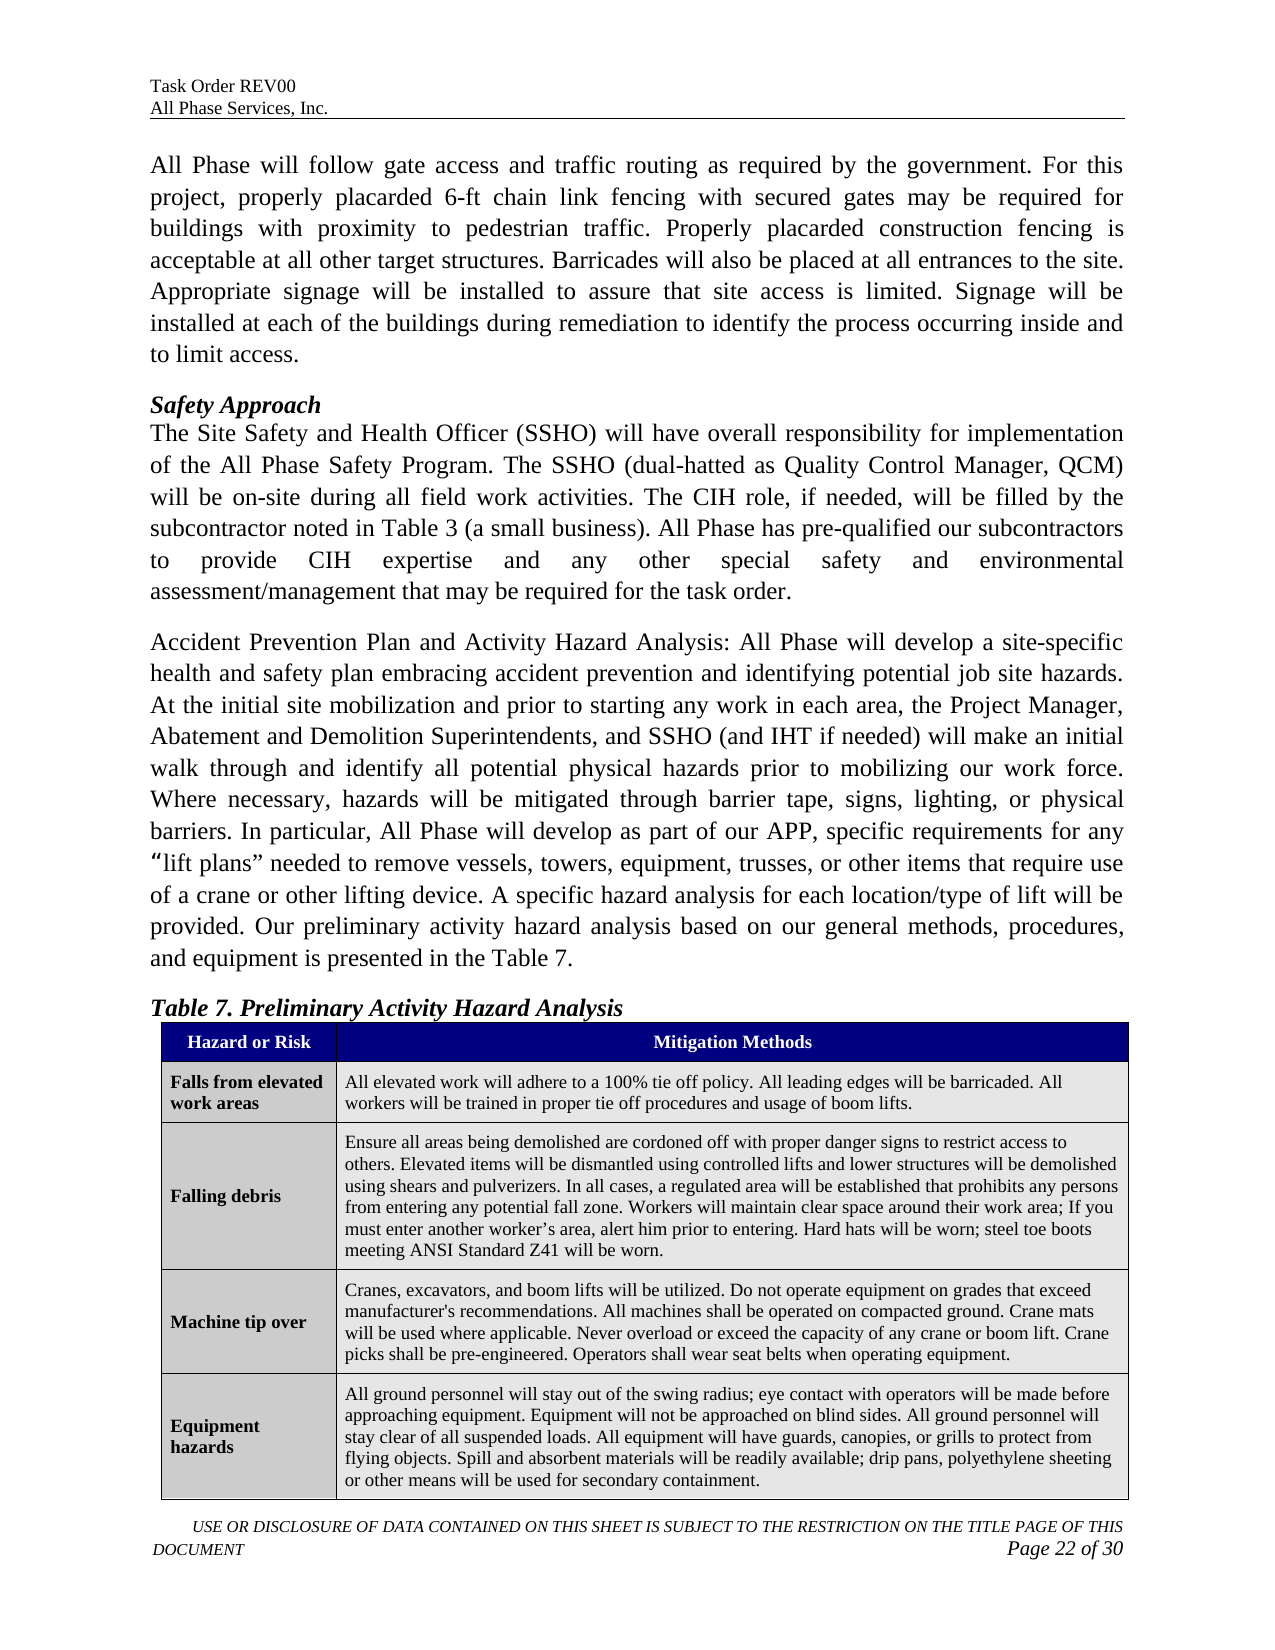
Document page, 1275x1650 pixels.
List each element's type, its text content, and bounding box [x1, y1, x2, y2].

table_cell All elevated work will adhere to a 100% tie off policy. All leading edges will be barricaded. All workers will be trained in proper tie off procedures and usage of boom lifts. [337, 1062, 1128, 1122]
table_cell Falls from elevated work areas [162, 1062, 336, 1122]
table_cell Cranes, excavators, and boom lifts will be utilized. Do not operate equipment on grades that exceed manufacturer's recommendations. All machines shall be operated on compacted ground. Crane mats will be used where applicable. Never overload or exceed the capacity of any crane or boom lift. Crane picks shall be pre-engineered. Operators shall wear seat belts when operating equipment. [337, 1270, 1128, 1373]
table_cell Equipment hazards [162, 1374, 336, 1498]
table_cell Falling debris [162, 1123, 336, 1269]
table_header Hazard or Risk [162, 1023, 336, 1061]
table_cell Ensure all areas being demolished are cordoned off with proper danger signs to restrict access to others. Elevated items will be dismantled using controlled lifts and lower structures will be demolished using shears and pulverizers. In all cases, a regulated area will be established that prohibits any persons from entering any potential fall zone. Workers will maintain clear space around their work area; If you must enter another worker’s area, alert him prior to entering. Hard hats will be worn; steel toe boots meeting ANSI Standard Z41 will be worn. [337, 1123, 1128, 1269]
subtitle Safety Approach [150, 390, 1125, 418]
table_cell All ground personnel will stay out of the swing radius; eye contact with operators will be made before approaching equipment. Equipment will not be approached on blind sides. All ground personnel will stay clear of all suspended loads. All equipment will have guards, canopies, or grills to protect from flying objects. Spill and absorbent materials will be readily available; drip pans, polyethylene sheeting or other means will be used for secondary containment. [337, 1374, 1128, 1498]
table_cell Machine tip over [162, 1270, 336, 1373]
text All Phase will follow gate access and traffic routing as required by the government. For this project, properly placarded 6-ft chain link fencing with secured gates may be required for buildings with proximity to pedestrian traffic. Properly placarded construction fencing is acceptable at all other target structures. Barricades will also be placed at all entrances to the site. Appropriate signage will be installed to assure that site access is limited. Signage will be installed at each of the buildings during remediation to identify the process occurring inside and to limit access. [150, 150, 1125, 368]
table_header Mitigation Methods [337, 1023, 1128, 1061]
subtitle Table 7. Preliminary Activity Hazard Analysis [150, 993, 1125, 1022]
text The Site Safety and Health Officer (SSHO) will have overall responsibility for implementation of the All Phase Safety Program. The SSHO (dual-hatted as Quality Control Manager, QCM) will be on-site during all field work activities. The CIH role, if needed, will be filled by the subcontractor noted in Table 3 (a small business). All Phase has pre-qualified our subcontractors to provide CIH expertise and any other special safety and environmental assessment/management that may be required for the task order. [150, 418, 1125, 605]
text Accident Prevention Plan and Activity Hazard Analysis: All Phase will develop a site-specific health and safety plan embracing accident prevention and identifying potential job site hazards. At the initial site mobilization and prior to starting any work in each area, the Project Manager, Abatement and Demolition Superintendents, and SSHO (and IHT if needed) will make an initial walk through and identify all potential physical hazards prior to mobilizing our work force. Where necessary, hazards will be mitigated through barrier tape, signs, lighting, or physical barriers. In particular, All Phase will develop as part of our APP, specific requirements for any “lift plans” needed to remove vessels, towers, equipment, trusses, or other items that require use of a crane or other lifting device. A specific hazard analysis for each location/type of lift will be provided. Our preliminary activity hazard analysis based on our general methods, procedures, and equipment is presented in the Table 7. [150, 627, 1125, 972]
